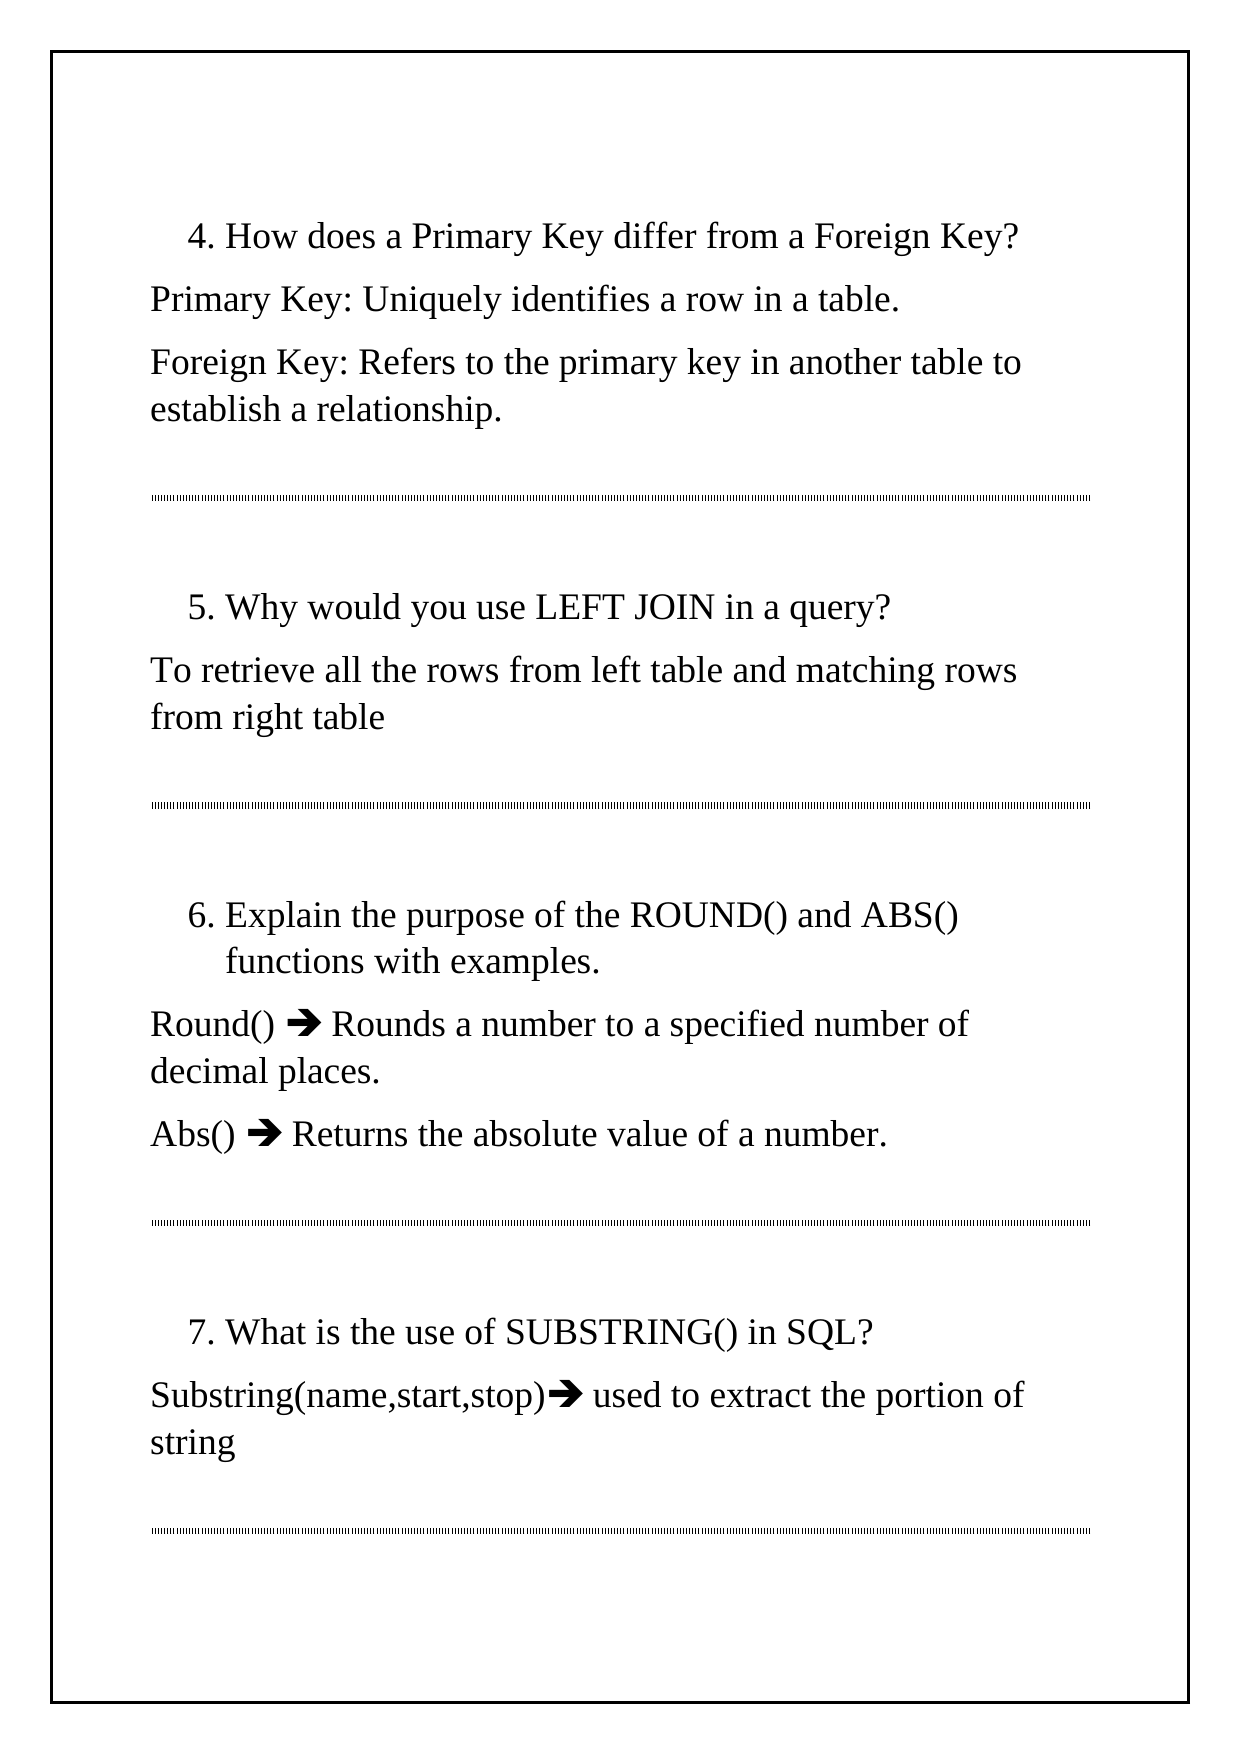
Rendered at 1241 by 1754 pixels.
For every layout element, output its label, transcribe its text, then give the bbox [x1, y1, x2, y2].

list What is the use of SUBSTRING() in SQL? [187, 1310, 1090, 1353]
list How does a Primary Key differ from a Foreign Key? [187, 213, 1090, 256]
list Explain the purpose of the ROUND() and ABS() functions with examples. [187, 892, 1090, 982]
text Abs() Returns the absolute value of a number. [150, 1112, 1090, 1155]
text Foreign Key: Refers to the primary key in another table to establish a relationship. [150, 340, 1090, 429]
text Substring(name,start,stop) used to extract the portion of string [150, 1373, 1090, 1463]
text To retrieve all the rows from left table and matching rows from right table [150, 647, 1090, 737]
text Round() Rounds a number to a specified number of decimal places. [150, 1002, 1090, 1092]
text Primary Key: Uniquely identifies a row in a table. [150, 276, 1090, 319]
list Why would you use LEFT JOIN in a query? [187, 584, 1090, 627]
